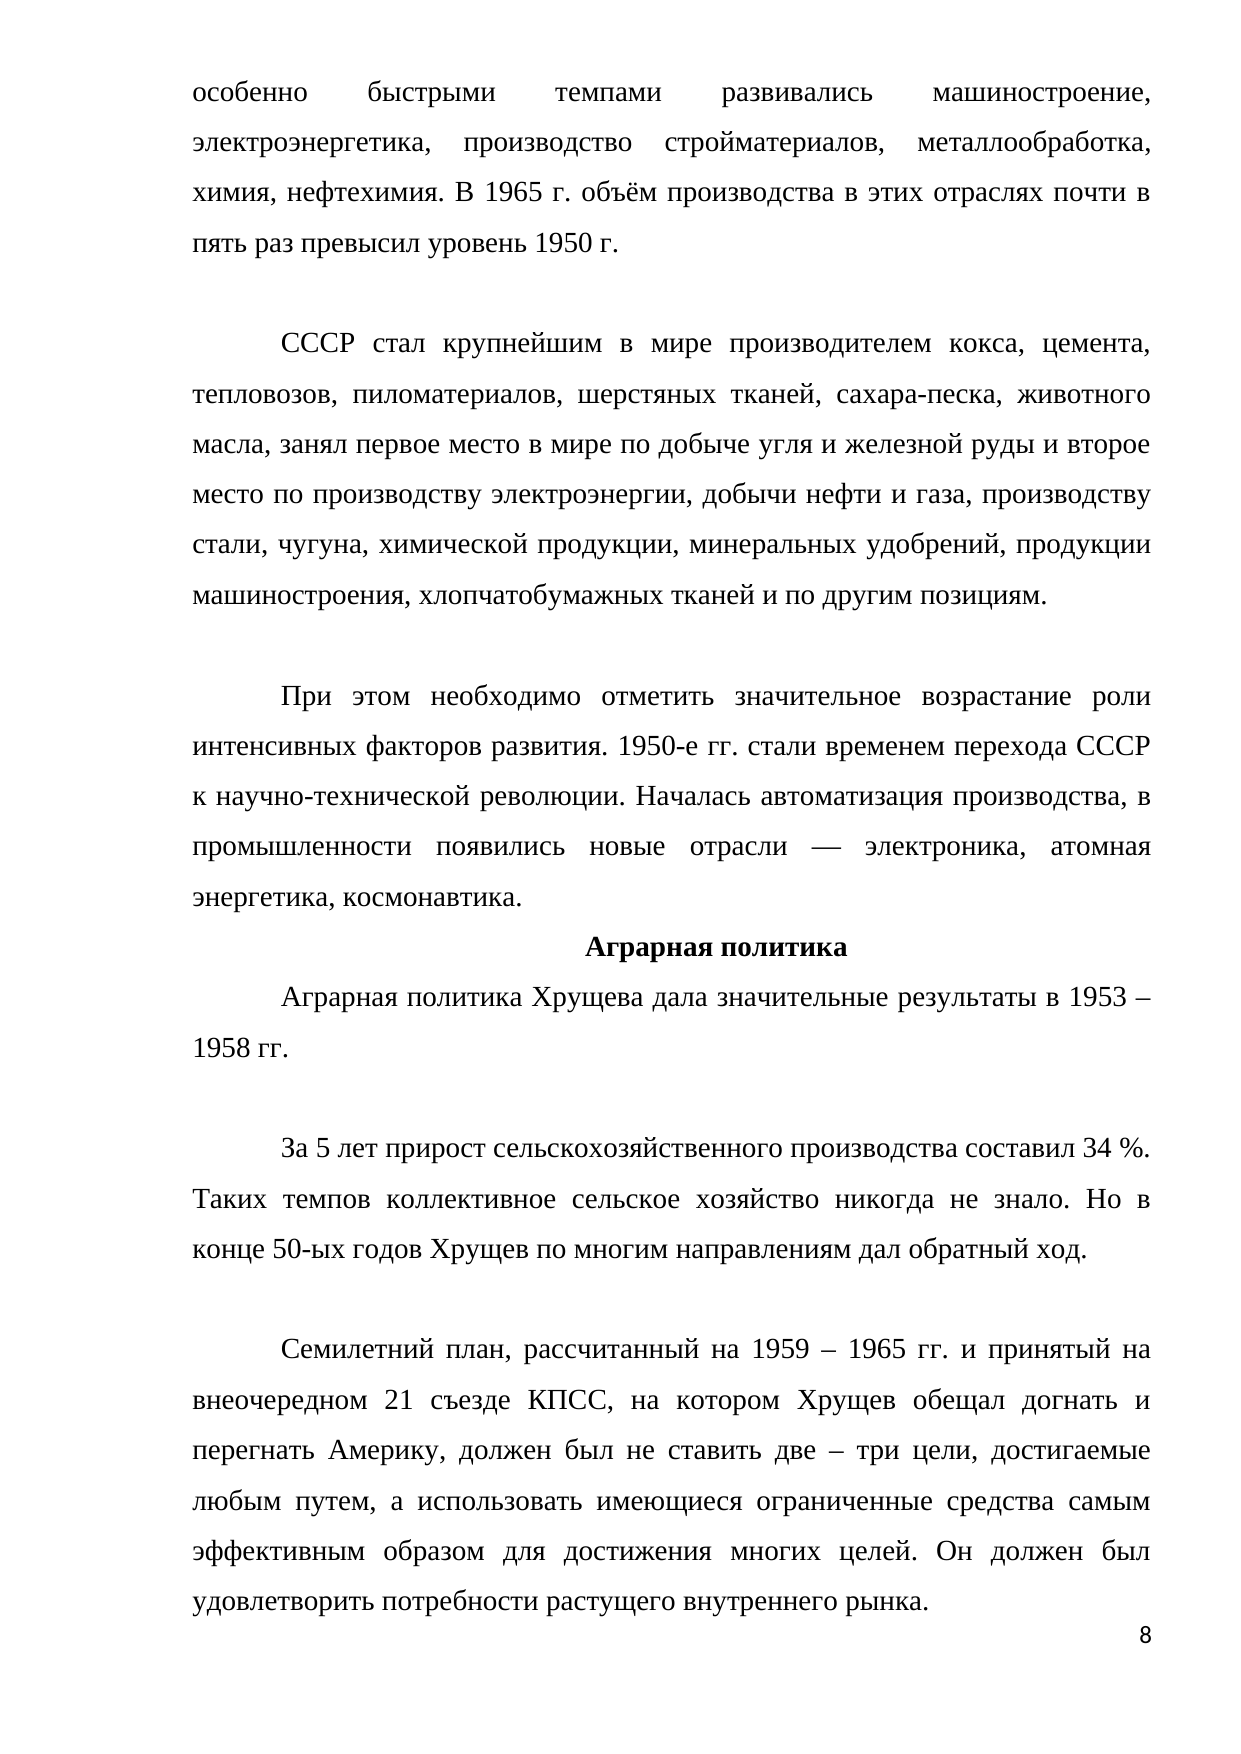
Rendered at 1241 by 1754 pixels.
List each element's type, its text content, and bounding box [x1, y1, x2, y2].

list Аграрная политика Хрущева дала значительные результаты в 1953 – 1958 гг. [192, 979, 1152, 1063]
list СССР стал крупнейшим в мире производителем кокса, цемента, тепловозов, пиломатериалов, шерстяных тканей, сахара-песка, животного масла, занял первое место в мире по добыче угля и железной руды и второе место по производству электроэнергии, добычи нефти и газа, производству стали, чугуна, химической продукции, минеральных удобрений, продукции машиностроения, хлопчатобумажных тканей и по другим позициям. [192, 325, 1152, 611]
list Аграрная политика [192, 929, 1152, 963]
list За 5 лет прирост сельскохозяйственного производства составил 34 %. Таких темпов коллективное сельское хозяйство никогда не знало. Но в конце 50-ых годов Хрущев по многим направлениям дал обратный ход. [192, 1130, 1152, 1264]
list При этом необходимо отметить значительное возрастание роли интенсивных факторов развития. 1950-е гг. стали временем перехода СССР к научно-технической революции. Началась автоматизация производства, в промышленности появились новые отрасли — электроника, атомная энергетика, космонавтика. [192, 678, 1152, 912]
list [192, 74, 1152, 258]
list Семилетний план, рассчитанный на 1959 – 1965 гг. и принятый на внеочередном 21 съезде КПСС, на котором Хрущев обещал догнать и перегнать Америку, должен был не ставить две – три цели, достигаемые любым путем, а использовать имеющиеся ограниченные средства самым эффективным образом для достижения многих целей. Он должен был удовлетворить потребности растущего внутреннего рынка. [192, 1332, 1152, 1617]
